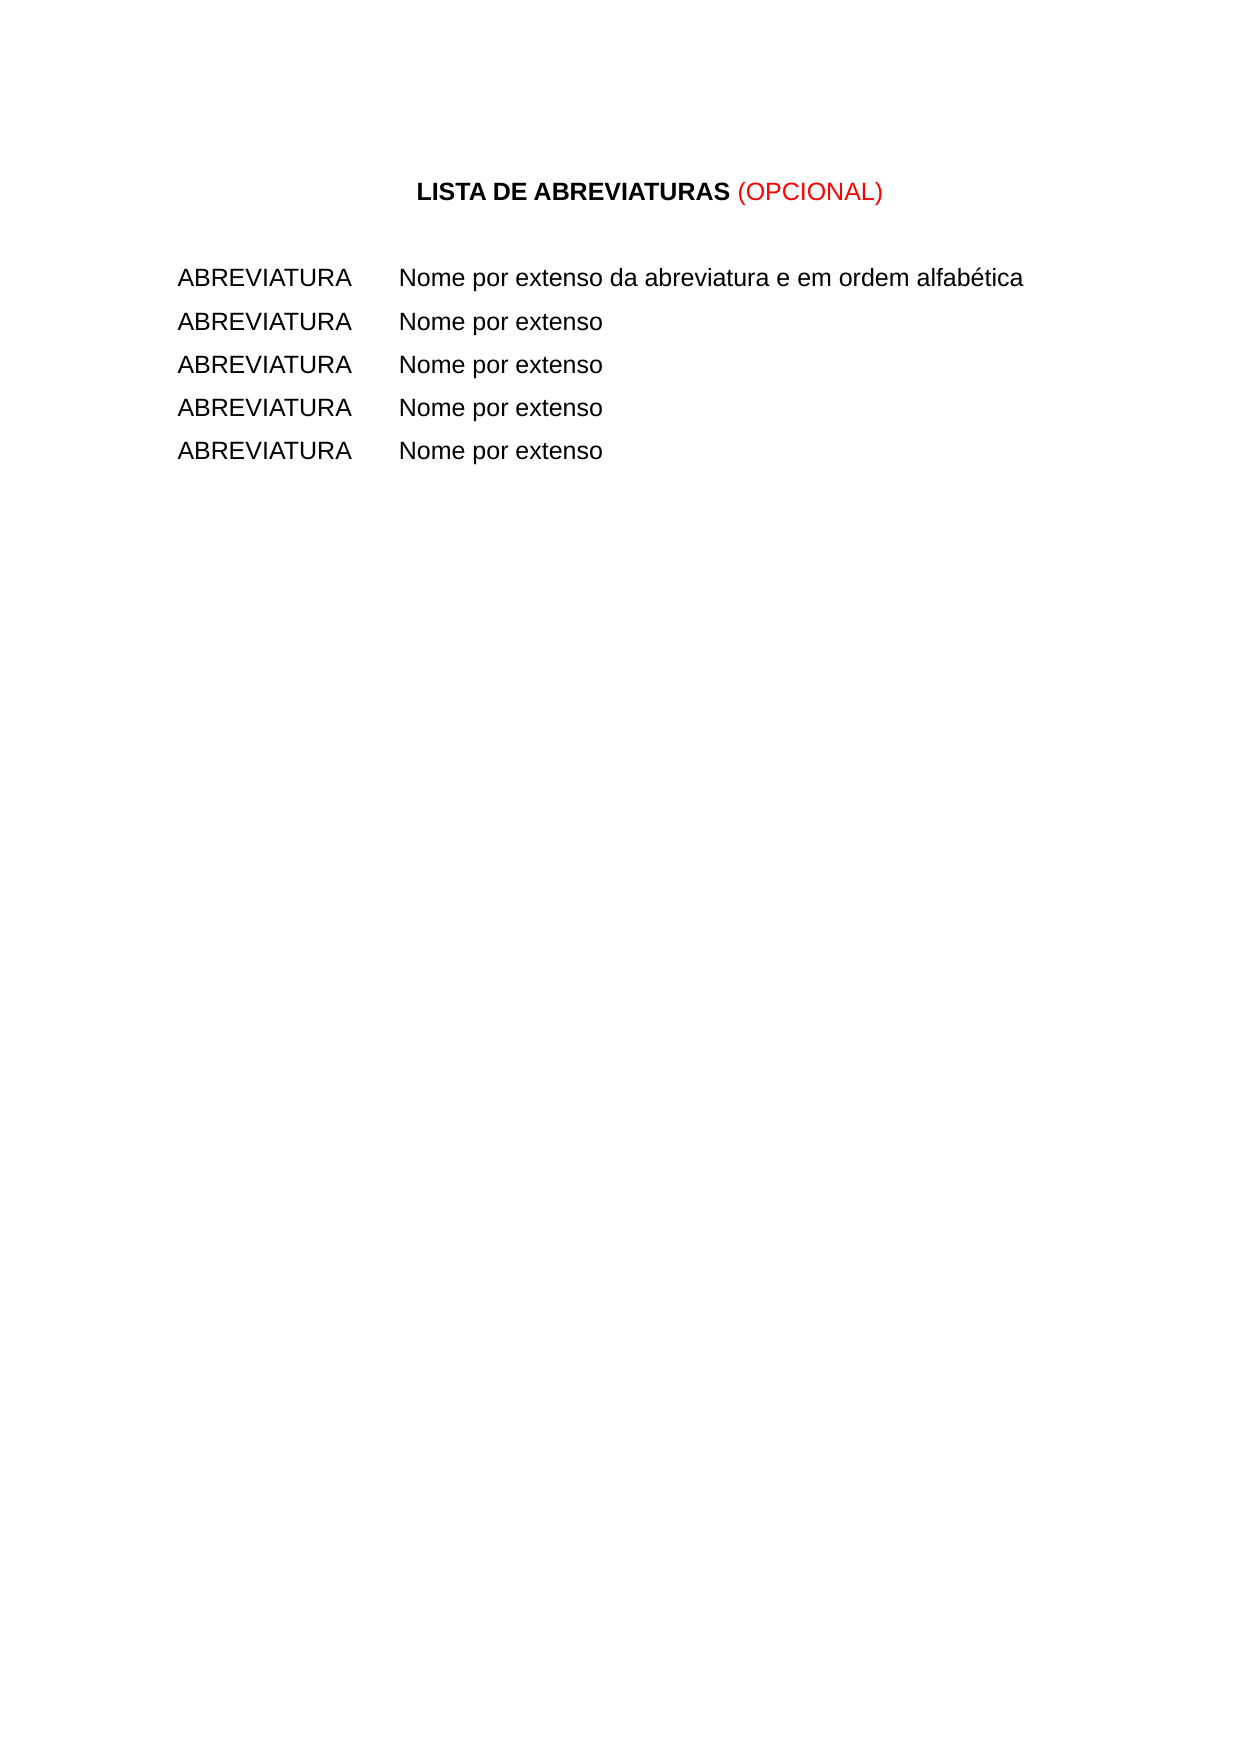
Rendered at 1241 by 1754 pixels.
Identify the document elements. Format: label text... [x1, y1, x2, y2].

text ABREVIATURA Nome por extenso da abreviatura e em ordem alfabética [177, 263, 1122, 292]
text ABREVIATURA Nome por extenso [177, 436, 1122, 465]
text ABREVIATURA Nome por extenso [177, 393, 1122, 422]
text Lista de abreviaturas (opcional) [177, 177, 1122, 206]
text ABREVIATURA Nome por extenso [177, 350, 1122, 378]
text ABREVIATURA Nome por extenso [177, 307, 1122, 335]
